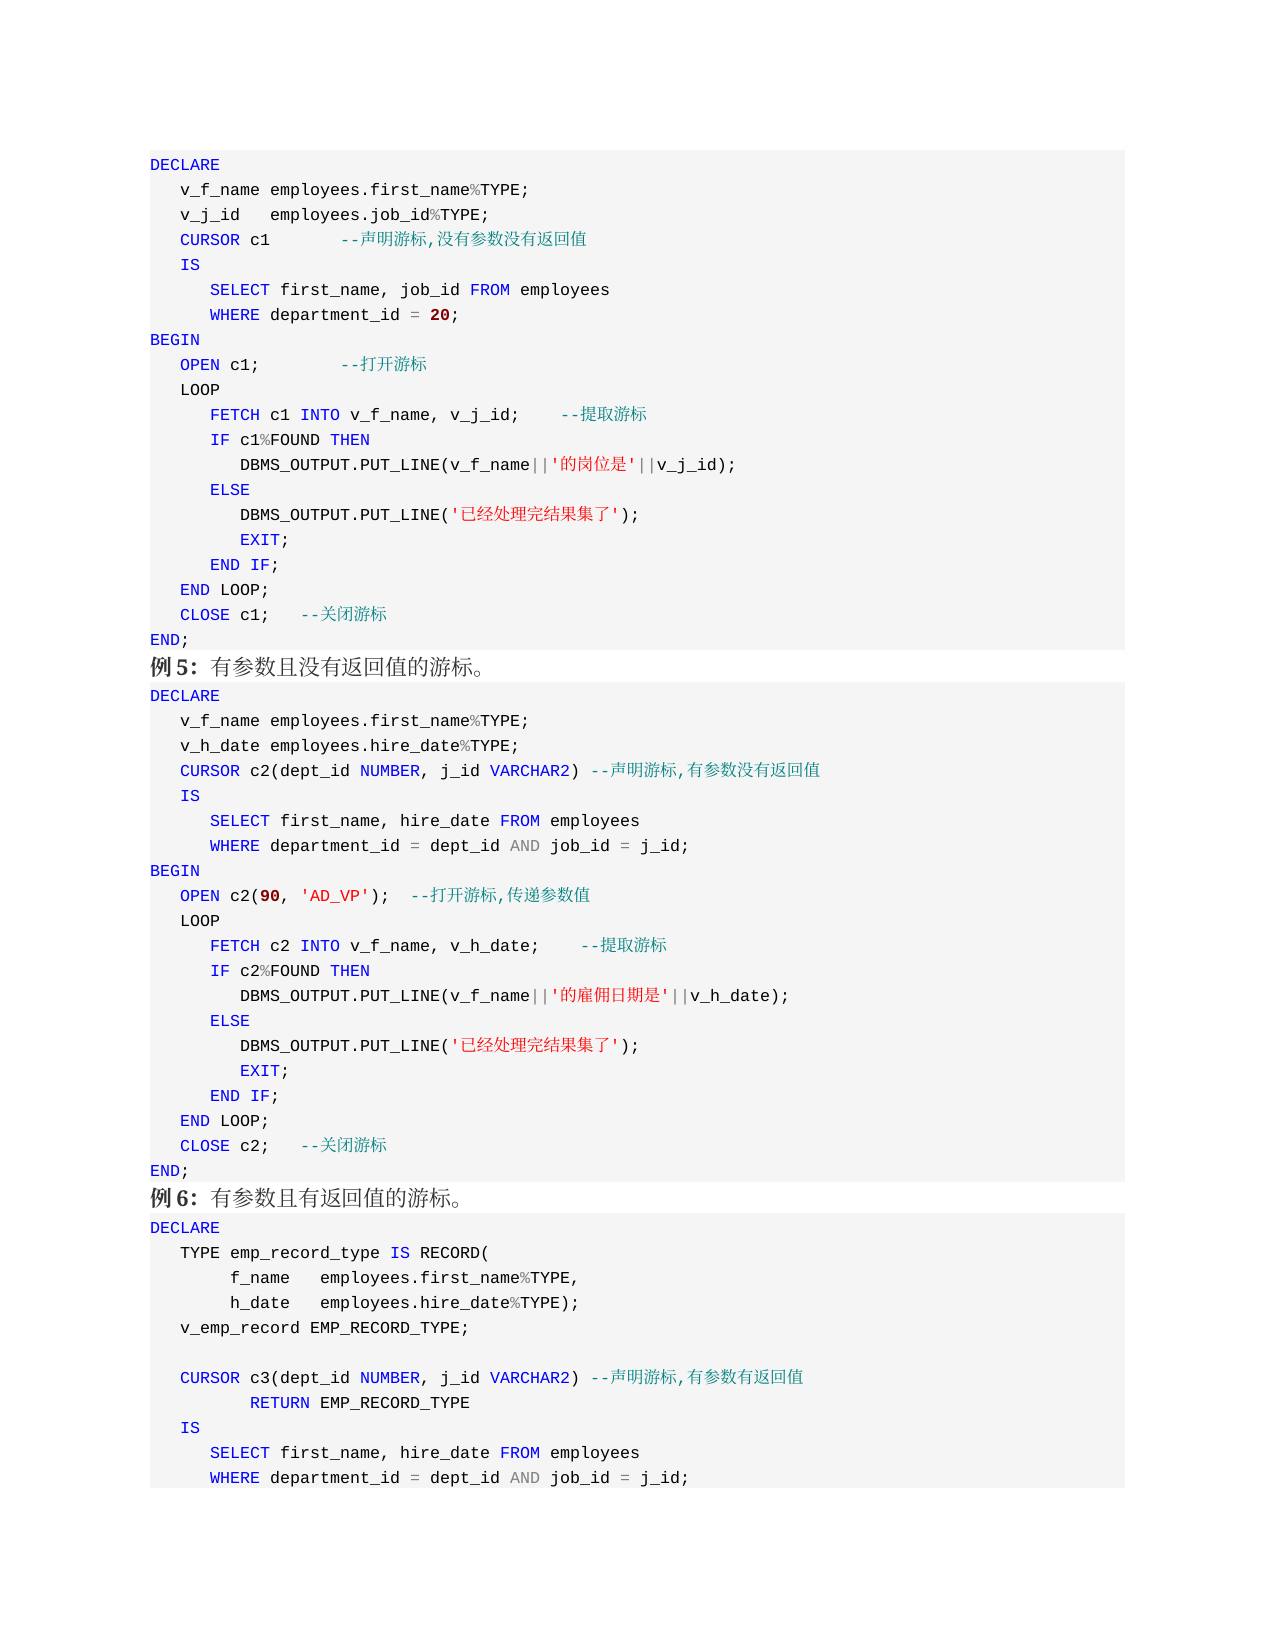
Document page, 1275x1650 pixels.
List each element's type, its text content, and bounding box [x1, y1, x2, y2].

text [150, 1213, 1125, 1488]
text DECLARE v_f_name employees.first_name%TYPE; v_h_date employees.hire_date%TYPE; CURSOR c2(dept_id NUMBER, j_id VARCHAR2) --声明游标,有参数没有返回值 IS SELECT first_name, hire_date FROM employees WHERE department_id = dept_id AND job_id = j_id; BEGIN OPEN c2(90, 'AD_VP'); --打开游标,传递参数值 LOOP FETCH c2 INTO v_f_name, v_h_date; --提取游标 IF c2%FOUND THEN DBMS_OUTPUT.PUT_LINE(v_f_name||'的雇佣日期是'||v_h_date); ELSE DBMS_OUTPUT.PUT_LINE('已经处理完结果集了'); EXIT; END IF; END LOOP; CLOSE c2; --关闭游标 END; [150, 682, 1125, 1182]
text 例6：有参数且有返回值的游标。 [150, 1182, 1125, 1213]
text 例5：有参数且没有返回值的游标。 [150, 650, 1125, 682]
text DECLARE v_f_name employees.first_name%TYPE; v_j_id employees.job_id%TYPE; CURSOR c1 --声明游标,没有参数没有返回值 IS SELECT first_name, job_id FROM employees WHERE department_id = 20; BEGIN OPEN c1; --打开游标 LOOP FETCH c1 INTO v_f_name, v_j_id; --提取游标 IF c1%FOUND THEN DBMS_OUTPUT.PUT_LINE(v_f_name||'的岗位是'||v_j_id); ELSE DBMS_OUTPUT.PUT_LINE('已经处理完结果集了'); EXIT; END IF; END LOOP; CLOSE c1; --关闭游标 END; [150, 150, 1125, 650]
